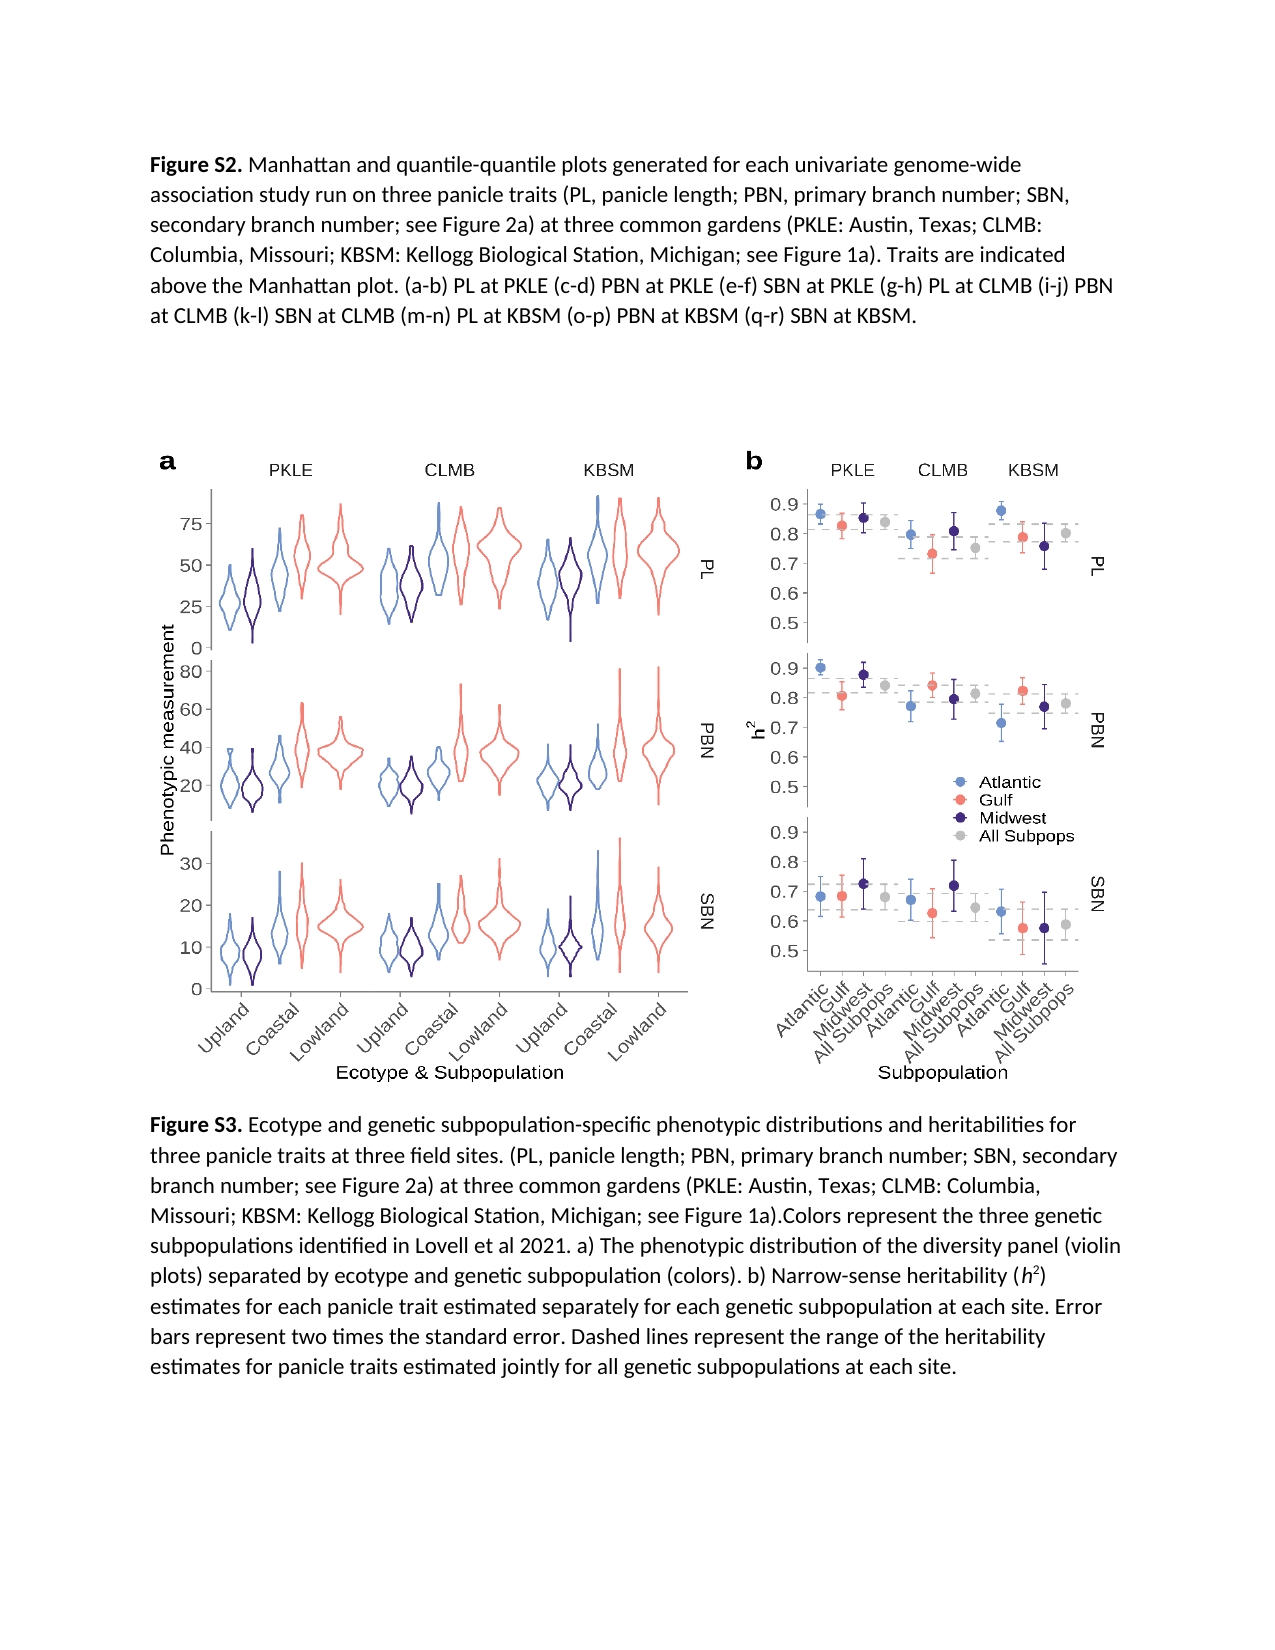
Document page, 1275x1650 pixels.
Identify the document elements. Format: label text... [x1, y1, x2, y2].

text Figure S2. Manhattan and quantile-quantile plots generated for each univariate genome-wide association study run on three panicle traits (PL, panicle length; PBN, primary branch number; SBN, secondary branch number; see Figure 2a) at three common gardens (PKLE: Austin, Texas; CLMB: Columbia, Missouri; KBSM: Kellogg Biological Station, Michigan; see Figure 1a). Traits are indicated above the Manhattan plot. (a-b) PL at PKLE (c-d) PBN at PKLE (e-f) SBN at PKLE (g-h) PL at CLMB (i-j) PBN at CLMB (k-l) SBN at CLMB (m-n) PL at KBSM (o-p) PBN at KBSM (q-r) SBN at KBSM. [150, 150, 1125, 329]
text Figure S3. Ecotype and genetic subpopulation-specific phenotypic distributions and heritabilities for three panicle traits at three field sites. (PL, panicle length; PBN, primary branch number; SBN, secondary branch number; see Figure 2a) at three common gardens (PKLE: Austin, Texas; CLMB: Columbia, Missouri; KBSM: Kellogg Biological Station, Michigan; see Figure 1a).Colors represent the three genetic subpopulations identified in Lovell et al 2021. a) The phenotypic distribution of the diversity panel (violin plots) separated by ecotype and genetic subpopulation (colors). b) Narrow-sense heritability (h2) estimates for each panicle trait estimated separately for each genetic subpopulation at each site. Error bars represent two times the standard error. Dashed lines represent the range of the heritability estimates for panicle traits estimated jointly for all genetic subpopulations at each site. [150, 1111, 1125, 1380]
picture [150, 441, 1125, 1092]
